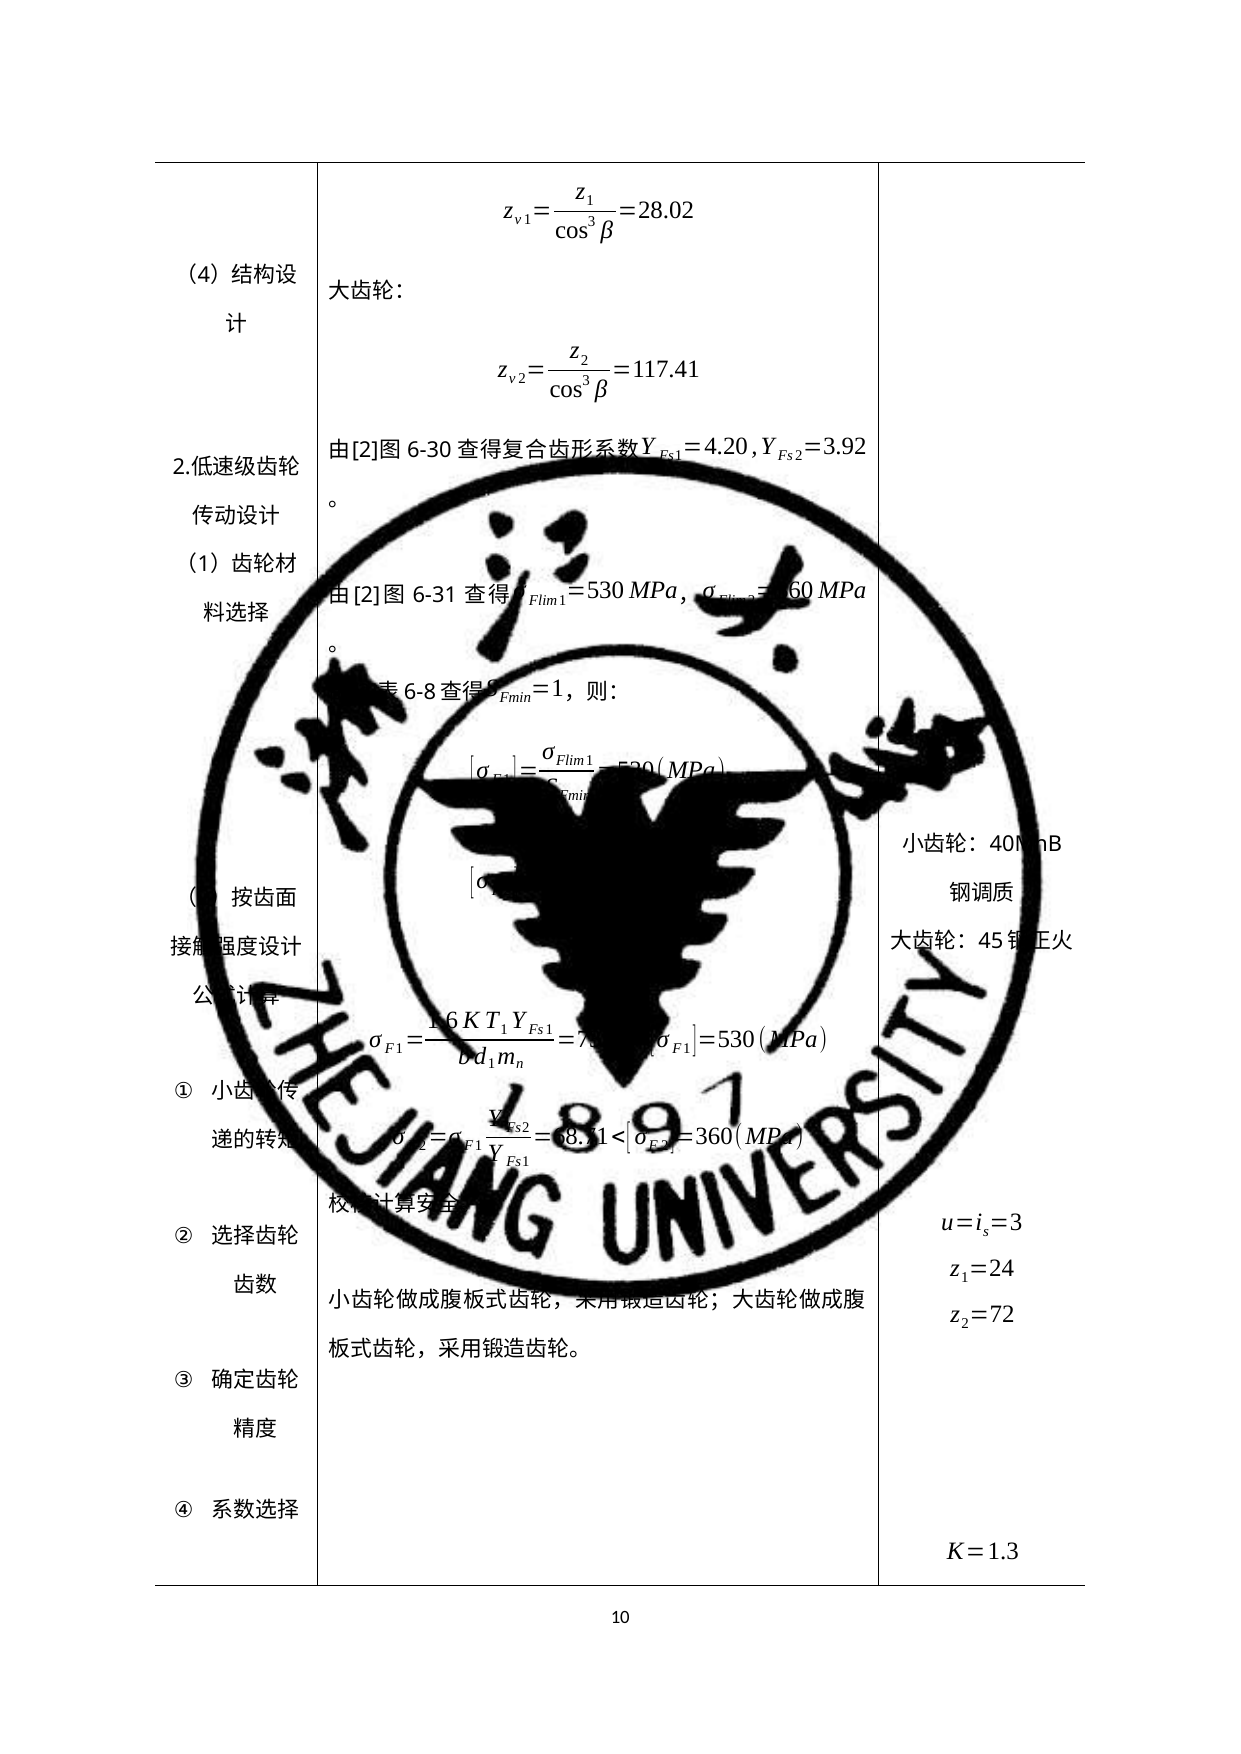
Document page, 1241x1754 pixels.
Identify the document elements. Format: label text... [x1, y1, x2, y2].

table_cell 小齿轮：40MnB钢调质 大齿轮：45钢正火 小齿轮：40MnB钢调质 大齿轮：45钢正火 [879, 163, 1085, 1585]
